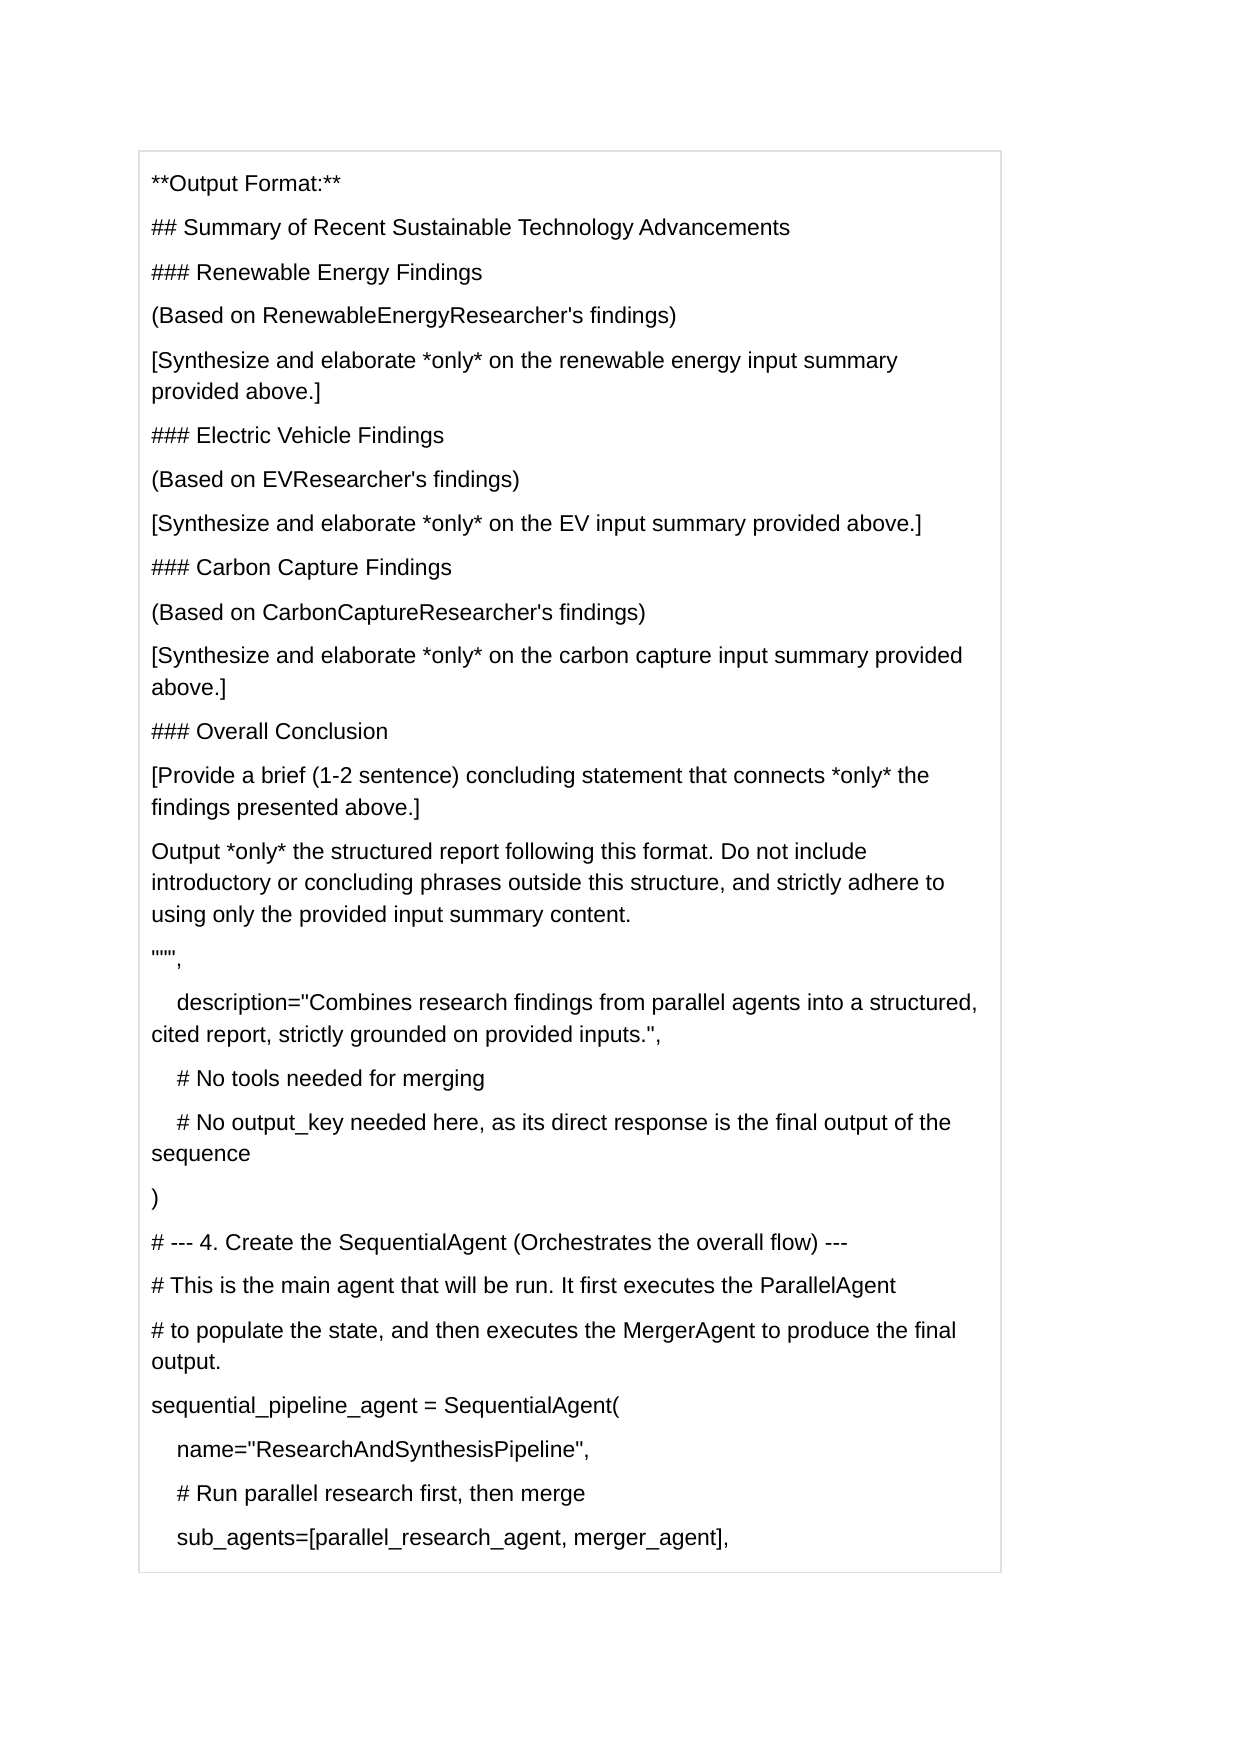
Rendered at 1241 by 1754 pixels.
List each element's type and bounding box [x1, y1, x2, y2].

table_header [140, 152, 1000, 1572]
